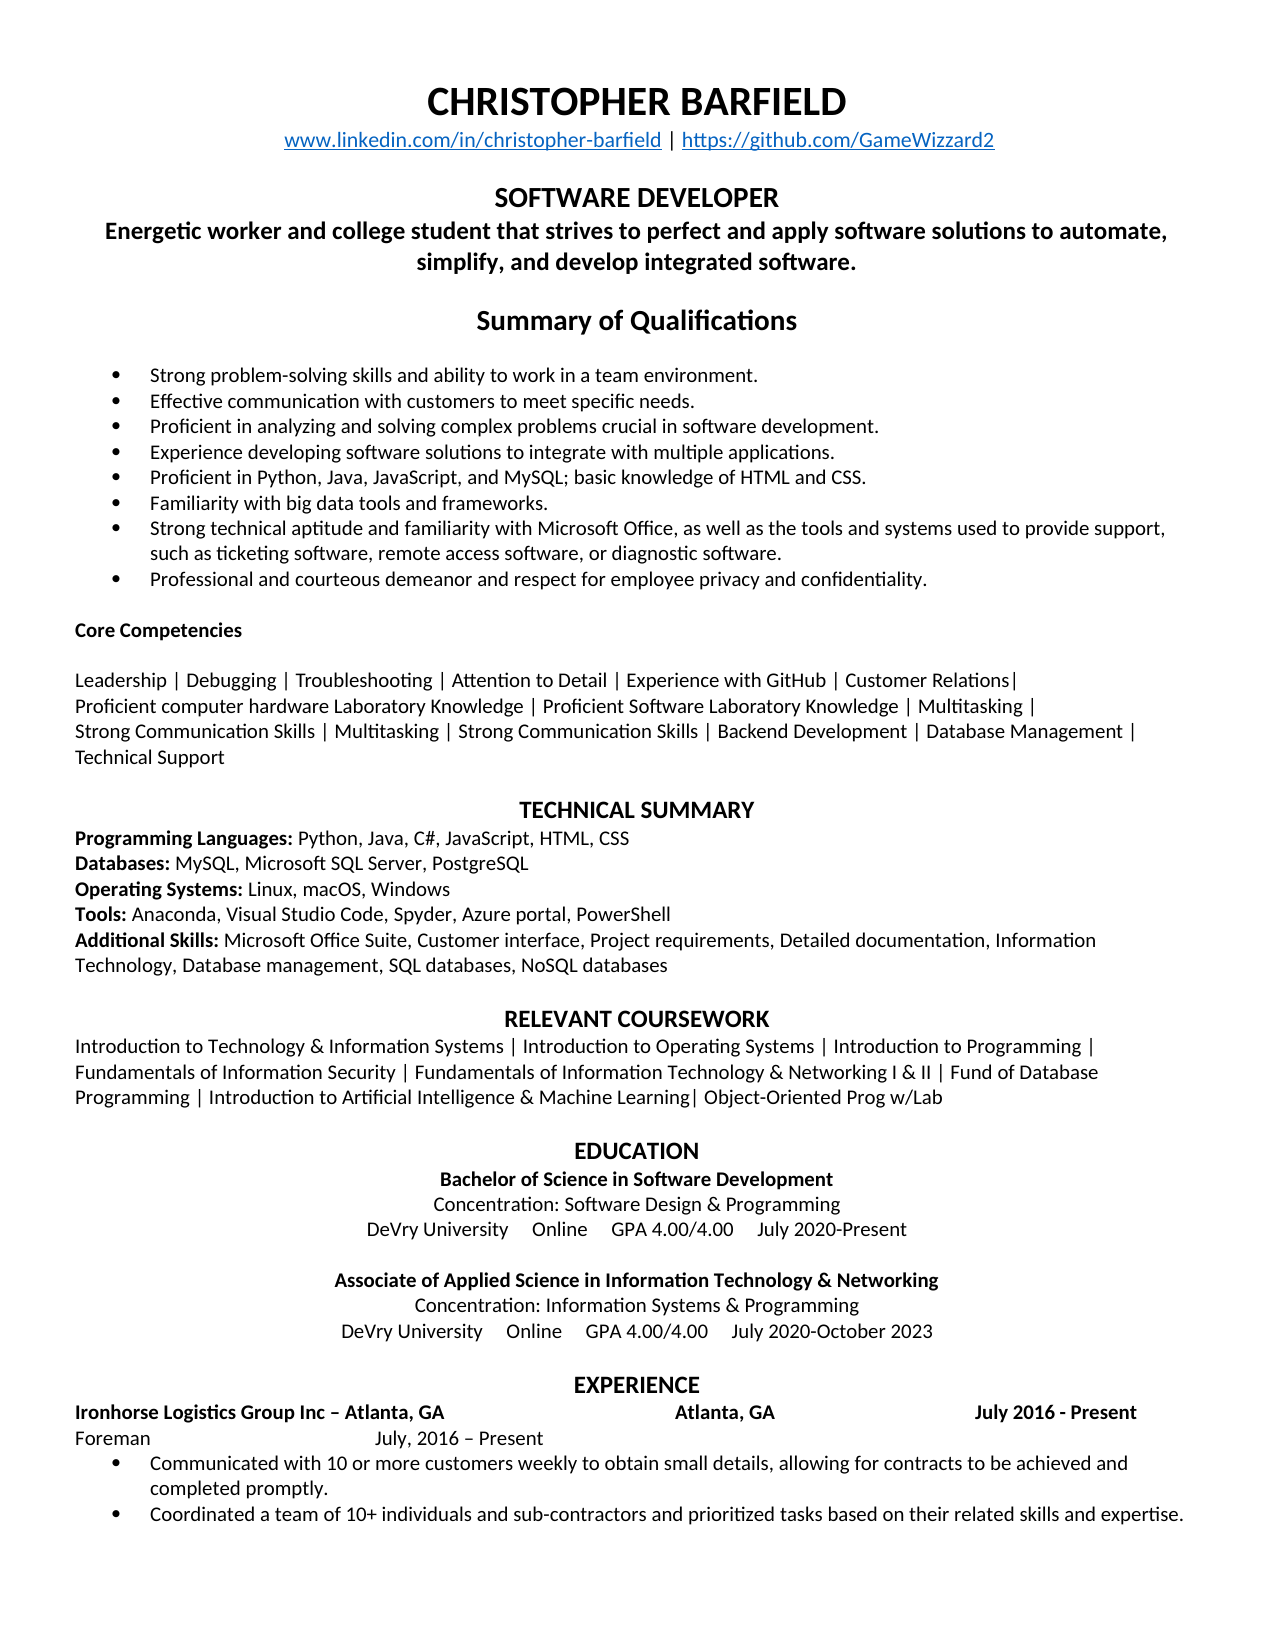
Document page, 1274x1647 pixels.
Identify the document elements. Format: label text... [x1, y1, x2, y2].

list Strong problem-solving skills and ability to work in a team environment. [112, 363, 1198, 388]
text DeVry University Online GPA 4.00/4.00 July 2020-October 2023 [75, 1318, 1198, 1343]
text Summary of Qualifications [75, 302, 1198, 337]
text Associate of Applied Science in Information Technology & Networking [75, 1267, 1198, 1292]
text Software Developer [75, 179, 1198, 215]
text Foreman July, 2016 – Present [75, 1425, 1198, 1450]
text Databases: MySQL, Microsoft SQL Server, PostgreSQL [75, 851, 1198, 876]
text Additional Skills: Microsoft Office Suite, Customer interface, Project requirements, Detailed documentation, Information Technology, Database management, SQL databases, NoSQL databases [75, 927, 1198, 978]
text www.linkedin.com/in/christopher-barfield | https://github.com/GameWizzard2 [75, 126, 1198, 153]
list Effective communication with customers to meet specific needs. [112, 388, 1198, 413]
text education [75, 1135, 1198, 1166]
list Experience developing software solutions to integrate with multiple applications. [112, 439, 1198, 464]
text Strong Communication Skills | Multitasking | Strong Communication Skills | Backend Development | Database Management | Technical Support [75, 718, 1198, 769]
list Strong technical aptitude and familiarity with Microsoft Office, as well as the tools and systems used to provide support, such as ticketing software, remote access software, or diagnostic software. [112, 515, 1198, 566]
list Proficient in analyzing and solving complex problems crucial in software development. [112, 413, 1198, 439]
list Communicated with 10 or more customers weekly to obtain small details, allowing for contracts to be achieved and completed promptly. [112, 1450, 1198, 1501]
text DeVry University Online GPA 4.00/4.00 July 2020-Present [75, 1217, 1198, 1242]
text Energetic worker and college student that strives to perfect and apply software solutions to automate, simplify, and develop integrated software. [75, 215, 1198, 276]
list Coordinated a team of 10+ individuals and sub-contractors and prioritized tasks based on their related skills and expertise. [112, 1501, 1198, 1526]
list Professional and courteous demeanor and respect for employee privacy and confidentiality. [112, 566, 1198, 591]
text Leadership | Debugging | Troubleshooting | Attention to Detail | Experience with GitHub | Customer Relations| [75, 668, 1198, 693]
text Core Competencies [75, 617, 1198, 642]
text Programming Languages: Python, Java, C#, JavaScript, HTML, CSS [75, 825, 1198, 851]
text Concentration: Information Systems & Programming [75, 1292, 1198, 1318]
text Bachelor of Science in Software Development [75, 1166, 1198, 1191]
text Ironhorse Logistics Group Inc – Atlanta, GA Atlanta, GA July 2016 - Present [75, 1399, 1198, 1425]
text RELEVANT COURSEWORK [75, 1003, 1198, 1034]
text Operating Systems: Linux, macOS, Windows [75, 876, 1198, 901]
text experience [75, 1369, 1198, 1399]
text technical summary [75, 795, 1198, 825]
list Proficient in Python, Java, JavaScript, and MySQL; basic knowledge of HTML and CSS. [112, 464, 1198, 490]
text Tools: Anaconda, Visual Studio Code, Spyder, Azure portal, PowerShell [75, 901, 1198, 927]
list Familiarity with big data tools and frameworks. [112, 490, 1198, 515]
text Concentration: Software Design & Programming [75, 1191, 1198, 1217]
text Introduction to Technology & Information Systems | Introduction to Operating Systems | Introduction to Programming | Fundamentals of Information Security | Fundamentals of Information Technology & Networking I & II | Fund of Database Programming | Introduction to Artificial Intelligence & Machine Learning| Object-Oriented Prog w/Lab [75, 1034, 1198, 1110]
text Proficient computer hardware Laboratory Knowledge | Proficient Software Laboratory Knowledge | Multitasking | [75, 693, 1198, 718]
text CHristopher Barfield [75, 75, 1198, 126]
